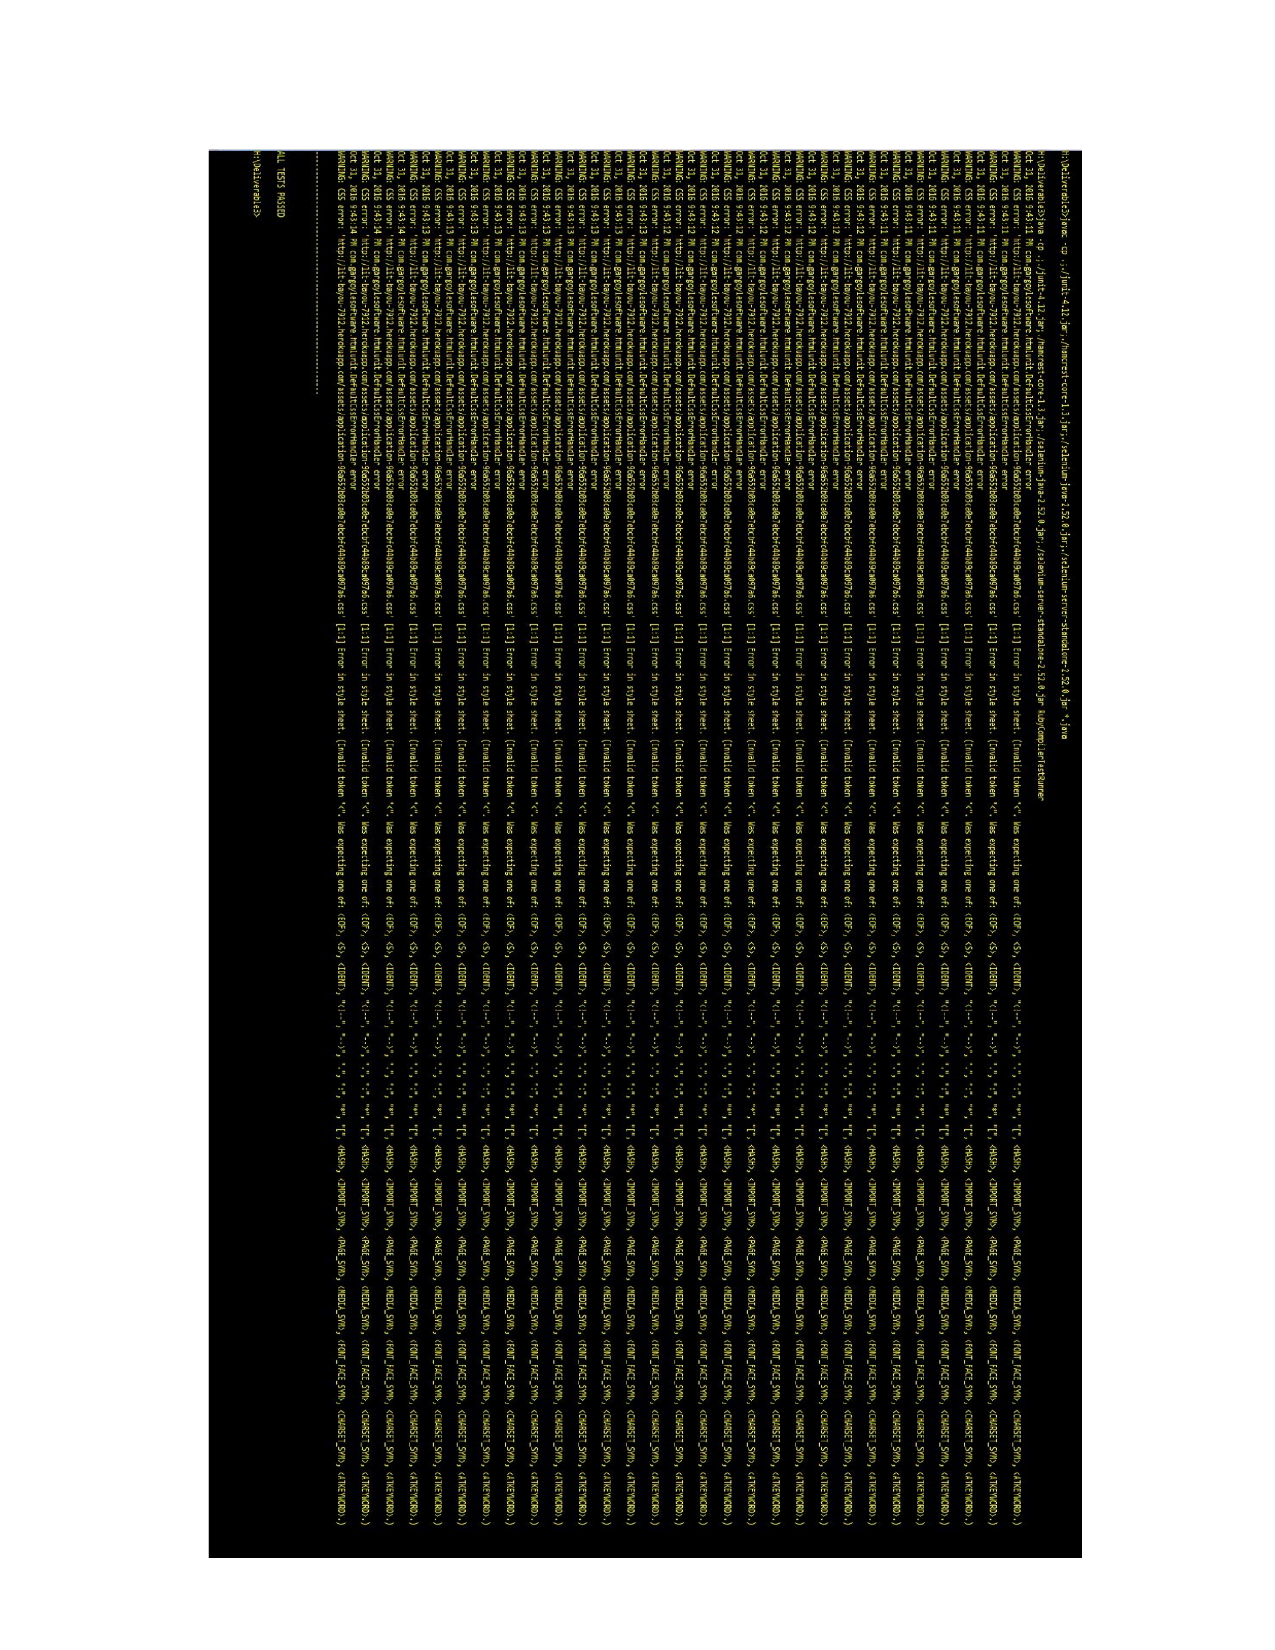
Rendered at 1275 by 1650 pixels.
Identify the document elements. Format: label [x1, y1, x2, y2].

picture [210, 151, 1082, 1558]
